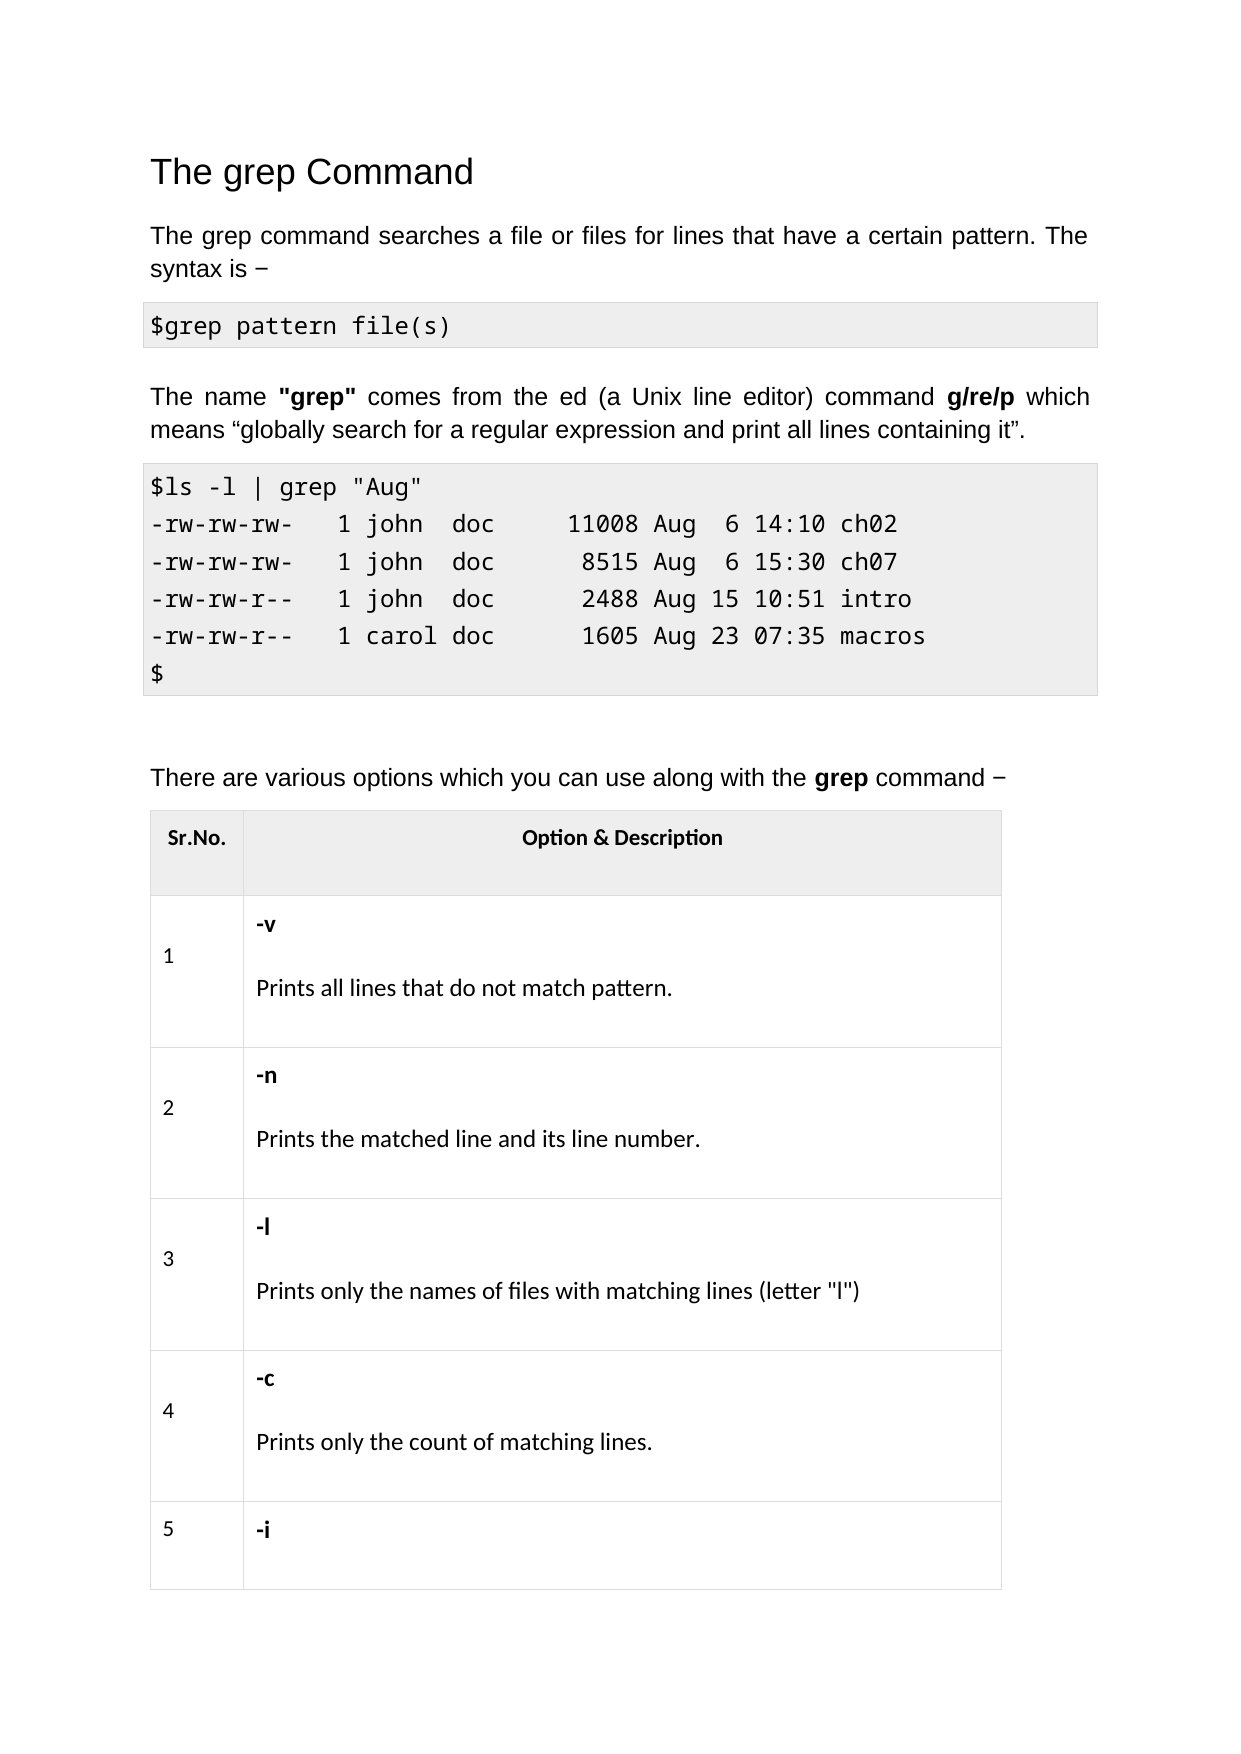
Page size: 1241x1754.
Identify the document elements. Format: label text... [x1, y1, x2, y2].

text -rw-rw-r-- 1 carol doc 1605 Aug 23 07:35 macros [144, 612, 1097, 650]
text The grep command searches a file or files for lines that have a certain pattern. The syntax is − [150, 221, 1090, 283]
table_header Option & Description [244, 811, 1001, 895]
table_header Sr.No. [151, 811, 243, 895]
table_cell 5 [151, 1502, 243, 1589]
table_cell -l Prints only the names of files with matching lines (letter "l") [244, 1199, 1001, 1349]
text $ [144, 650, 1097, 695]
subtitle The grep Command [150, 150, 1090, 192]
table_cell 3 [151, 1199, 243, 1349]
text The name "grep" comes from the ed (a Unix line editor) command g/re/p which means “globally search for a regular expression and print all lines containing it”. [150, 382, 1090, 444]
text $ls -l | grep "Aug" [144, 464, 1097, 500]
table_cell -c Prints only the count of matching lines. [244, 1351, 1001, 1501]
text There are various options which you can use along with the grep command − [150, 730, 1090, 791]
text -rw-rw-rw- 1 john doc 11008 Aug 6 14:10 ch02 [144, 500, 1097, 538]
text $grep pattern file(s) [144, 303, 1097, 347]
text -rw-rw-r-- 1 john doc 2488 Aug 15 10:51 intro [144, 575, 1097, 612]
table_cell 1 [151, 896, 243, 1047]
table_cell 4 [151, 1351, 243, 1501]
table_cell 2 [151, 1048, 243, 1198]
table_cell -n Prints the matched line and its line number. [244, 1048, 1001, 1198]
table_cell -v Prints all lines that do not match pattern. [244, 896, 1001, 1047]
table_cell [244, 1502, 1001, 1589]
text -rw-rw-rw- 1 john doc 8515 Aug 6 15:30 ch07 [144, 538, 1097, 575]
